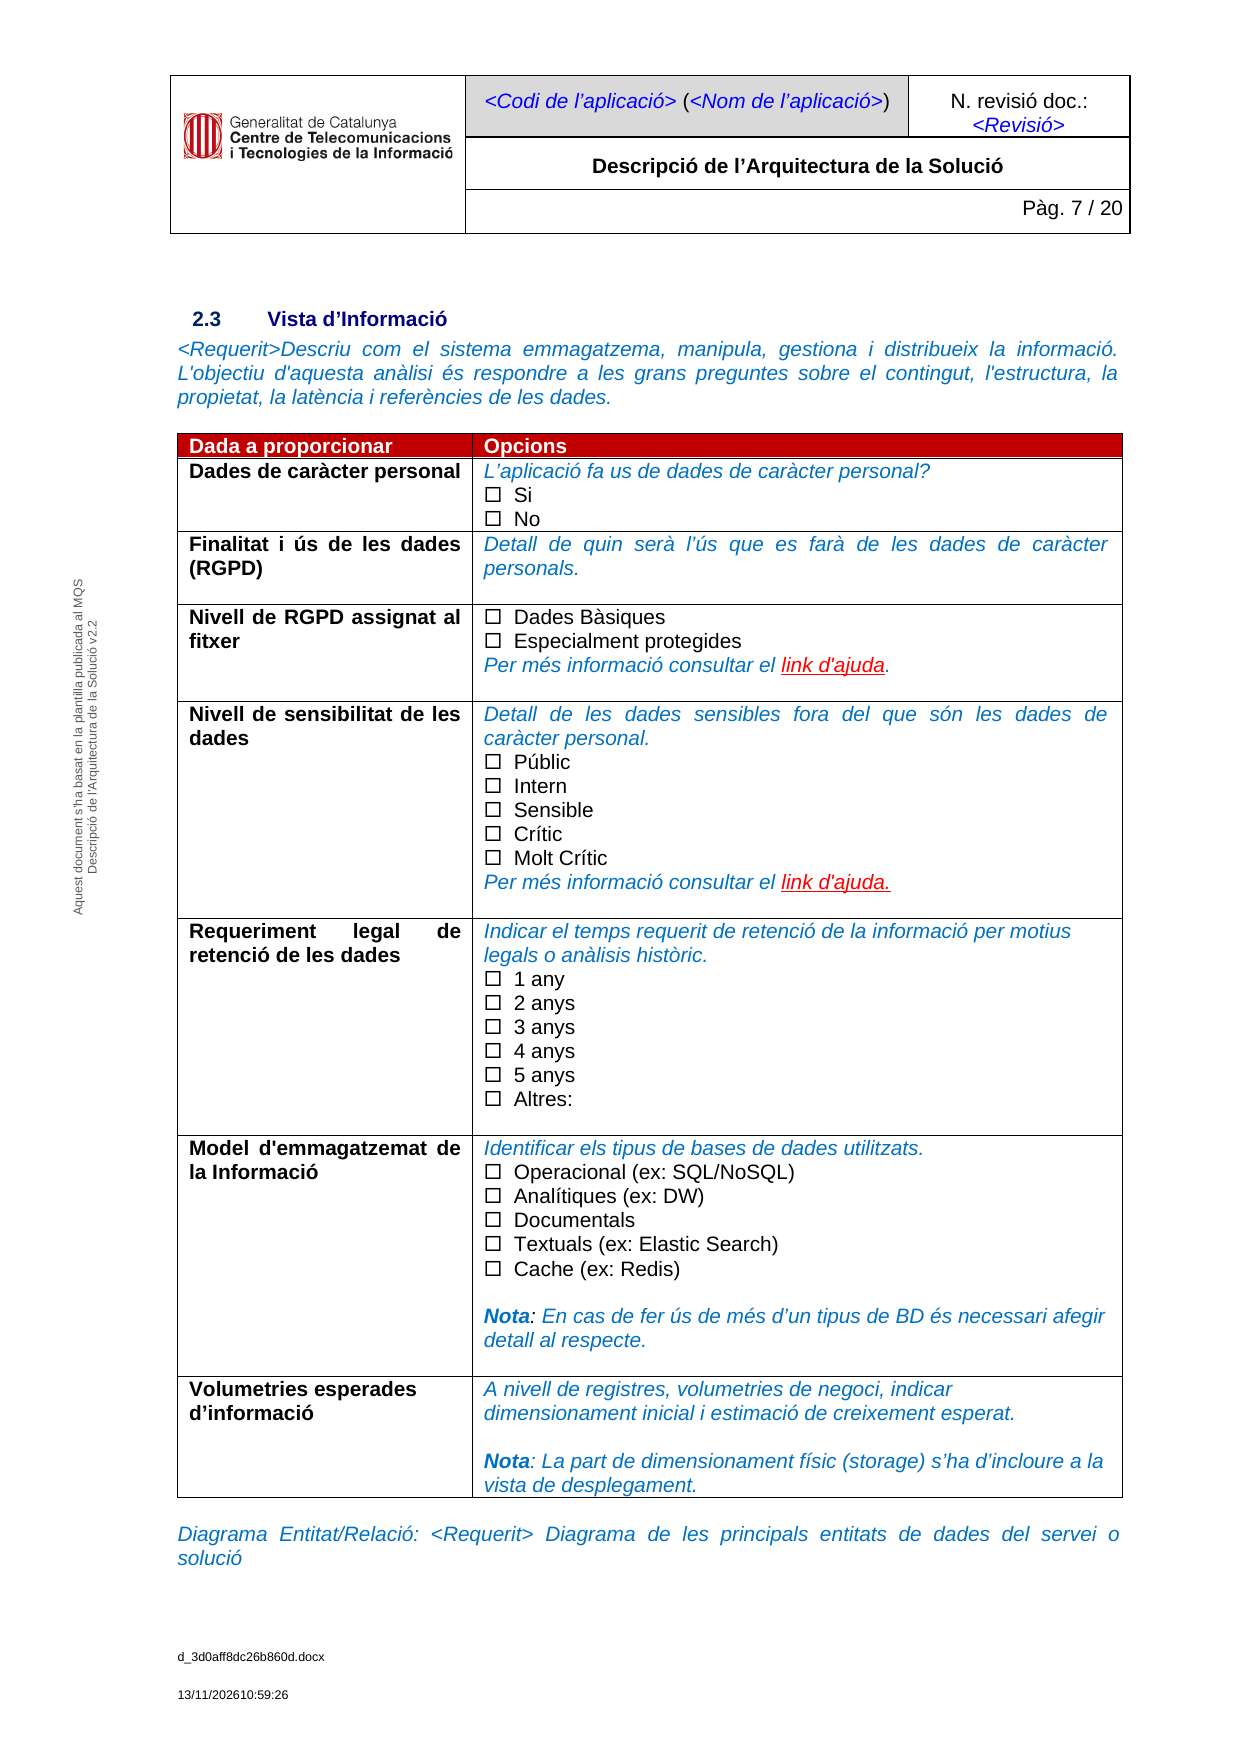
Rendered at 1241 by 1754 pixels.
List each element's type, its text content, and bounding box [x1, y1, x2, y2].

table_cell Volumetries esperades d’informació [178, 1377, 472, 1497]
table_cell Nivell de sensibilitat de les dades [178, 702, 472, 918]
table_cell Detall de les dades sensibles fora del que són les dades de caràcter personal. Públic Intern Sensible Crític Molt Crític Per més informació consultar el link d'ajuda. [473, 702, 1122, 918]
table_cell Dades de caràcter personal [178, 459, 472, 531]
table_cell Detall de quin serà l’ús que es farà de les dades de caràcter personals. [473, 532, 1122, 603]
table_cell A nivell de registres, volumetries de negoci, indicar dimensionament inicial i estimació de creixement esperat. Nota: La part de dimensionament físic (storage) s’ha d’incloure a la vista de desplegament. [473, 1377, 1122, 1497]
table_cell L’aplicació fa us de dades de caràcter personal? Si No [473, 459, 1122, 531]
table_cell Identificar els tipus de bases de dades utilitzats. Operacional (ex: SQL/NoSQL) Analítiques (ex: DW) Documentals Textuals (ex: Elastic Search) Cache (ex: Redis) Nota: En cas de fer ús de més d’un tipus de BD és necessari afegir detall al respecte. [473, 1136, 1122, 1376]
table_header Opcions [473, 434, 1122, 457]
table_cell Nivell de RGPD assignat al fitxer [178, 605, 472, 701]
text Diagrama Entitat/Relació: <Requerit> Diagrama de les principals entitats de dades del servei o solució [177, 1522, 1122, 1570]
table_cell Dades Bàsiques Especialment protegides Per més informació consultar el link d'ajuda. [473, 605, 1122, 701]
table_cell Finalitat i ús de les dades (RGPD) [178, 532, 472, 603]
table_cell Requeriment legal de retenció de les dades [178, 919, 472, 1135]
table_cell Model d'emmagatzemat de la Informació [178, 1136, 472, 1376]
text <Requerit>Descriu com el sistema emmagatzema, manipula, gestiona i distribueix la informació. L'objectiu d'aquesta anàlisi és respondre a les grans preguntes sobre el contingut, l'estructura, la propietat, la latència i referències de les dades. [177, 337, 1122, 408]
subtitle Vista d’Informació [192, 306, 1122, 330]
table_cell Indicar el temps requerit de retenció de la informació per motius legals o anàlisis històric. 1 any 2 anys 3 anys 4 anys 5 anys Altres: [473, 919, 1122, 1135]
table_header Dada a proporcionar [178, 434, 472, 457]
picture [183, 113, 453, 161]
